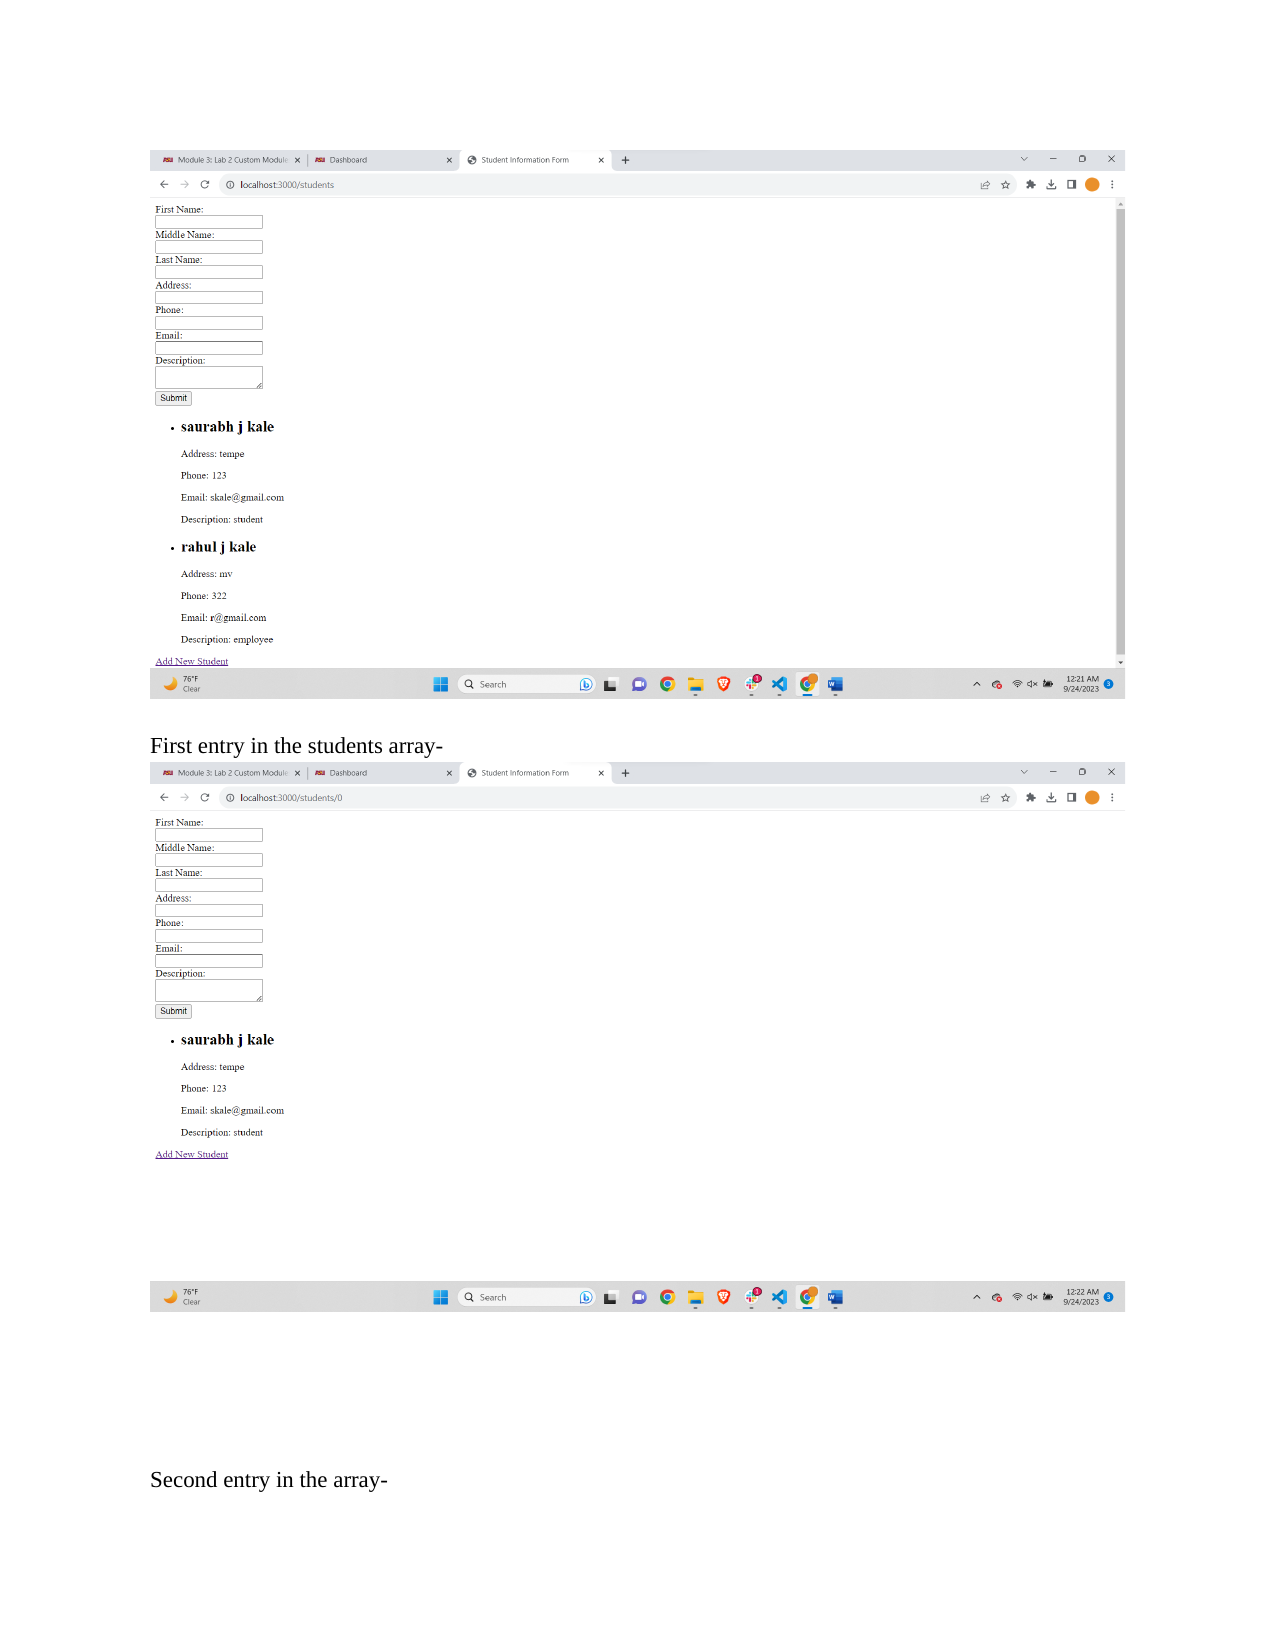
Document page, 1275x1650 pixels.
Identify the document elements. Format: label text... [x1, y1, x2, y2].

picture [150, 150, 1125, 699]
text Second entry in the array- [150, 1466, 1125, 1492]
picture [150, 762, 1125, 1312]
text First entry in the students array- [150, 732, 1125, 759]
